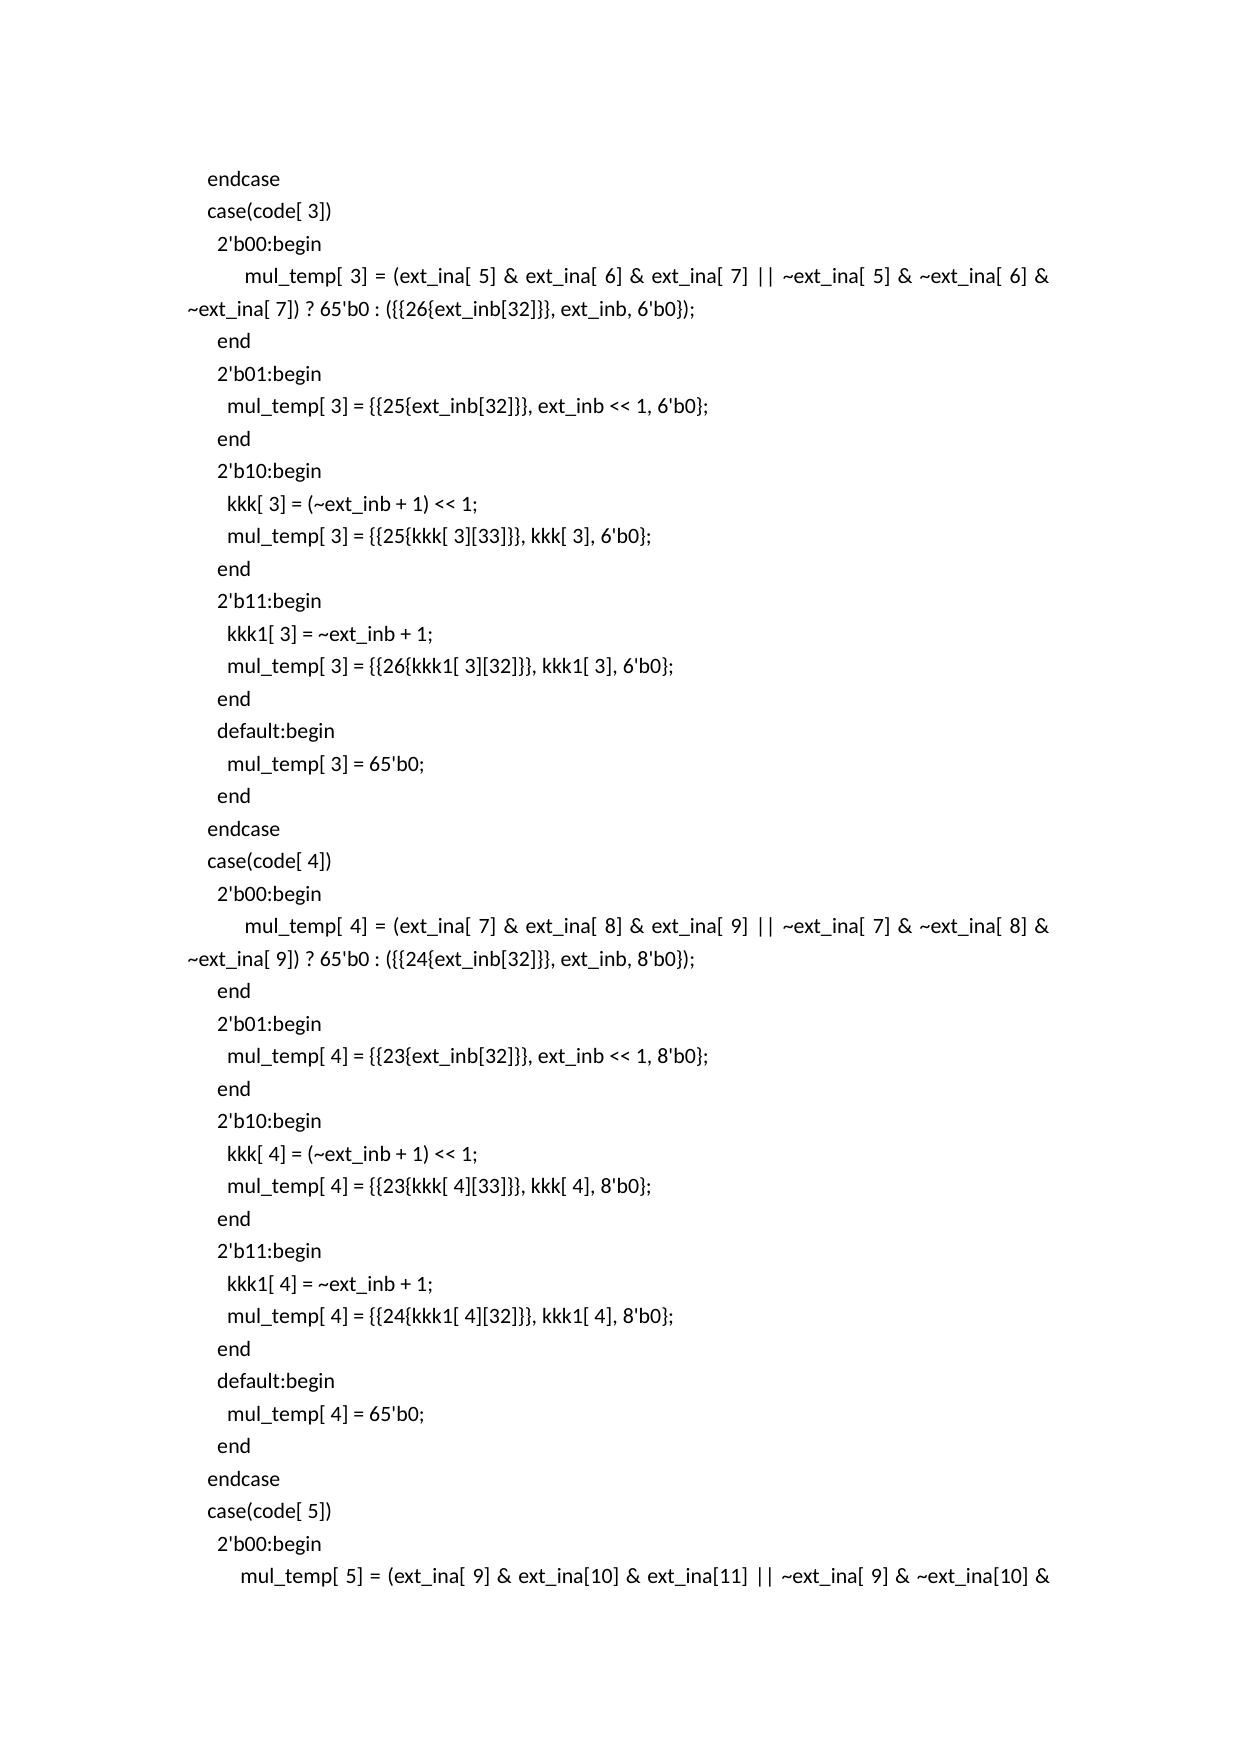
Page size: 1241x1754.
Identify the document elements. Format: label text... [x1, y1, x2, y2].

text 2'b01:begin [187, 1007, 1053, 1039]
text endcase [187, 162, 1053, 194]
text mul_temp[ 4] = {{23{kkk[ 4][33]}}, kkk[ 4], 8'b0}; [187, 1169, 1053, 1202]
text end [187, 324, 1053, 357]
text case(code[ 3]) [187, 194, 1053, 227]
text 2'b00:begin [187, 227, 1053, 259]
text kkk1[ 3] = ~ext_inb + 1; [187, 617, 1053, 649]
text mul_temp[ 3] = {{25{kkk[ 3][33]}}, kkk[ 3], 6'b0}; [187, 519, 1053, 552]
text kkk[ 4] = (~ext_inb + 1) << 1; [187, 1137, 1053, 1169]
text default:begin [187, 1364, 1053, 1397]
text end [187, 1429, 1053, 1462]
text 2'b00:begin [187, 877, 1053, 909]
text 2'b10:begin [187, 1104, 1053, 1137]
text 2'b00:begin [187, 1527, 1053, 1559]
text kkk1[ 4] = ~ext_inb + 1; [187, 1267, 1053, 1299]
text mul_temp[ 3] = 65'b0; [187, 747, 1053, 779]
text 2'b11:begin [187, 1234, 1053, 1267]
text mul_temp[ 3] = {{26{kkk1[ 3][32]}}, kkk1[ 3], 6'b0}; [187, 649, 1053, 682]
text mul_temp[ 4] = {{23{ext_inb[32]}}, ext_inb << 1, 8'b0}; [187, 1039, 1053, 1072]
text endcase [187, 812, 1053, 844]
text end [187, 682, 1053, 714]
text 2'b10:begin [187, 454, 1053, 487]
text endcase [187, 1462, 1053, 1494]
text 2'b01:begin [187, 357, 1053, 389]
text end [187, 1332, 1053, 1364]
text end [187, 422, 1053, 454]
text mul_temp[ 3] = {{25{ext_inb[32]}}, ext_inb << 1, 6'b0}; [187, 389, 1053, 422]
text mul_temp[ 3] = (ext_ina[ 5] & ext_ina[ 6] & ext_ina[ 7] || ~ext_ina[ 5] & ~ext_ina[ 6] & ~ext_ina[ 7]) ? 65'b0 : ({{26{ext_inb[32]}}, ext_inb, 6'b0}); [187, 259, 1053, 324]
text end [187, 1072, 1053, 1104]
text end [187, 779, 1053, 812]
text case(code[ 4]) [187, 844, 1053, 877]
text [187, 1559, 1053, 1592]
text mul_temp[ 4] = (ext_ina[ 7] & ext_ina[ 8] & ext_ina[ 9] || ~ext_ina[ 7] & ~ext_ina[ 8] & ~ext_ina[ 9]) ? 65'b0 : ({{24{ext_inb[32]}}, ext_inb, 8'b0}); [187, 909, 1053, 974]
text end [187, 974, 1053, 1007]
text mul_temp[ 4] = 65'b0; [187, 1397, 1053, 1429]
text kkk[ 3] = (~ext_inb + 1) << 1; [187, 487, 1053, 519]
text mul_temp[ 4] = {{24{kkk1[ 4][32]}}, kkk1[ 4], 8'b0}; [187, 1299, 1053, 1332]
text case(code[ 5]) [187, 1494, 1053, 1527]
text 2'b11:begin [187, 584, 1053, 617]
text end [187, 552, 1053, 584]
text end [187, 1202, 1053, 1234]
text default:begin [187, 714, 1053, 747]
